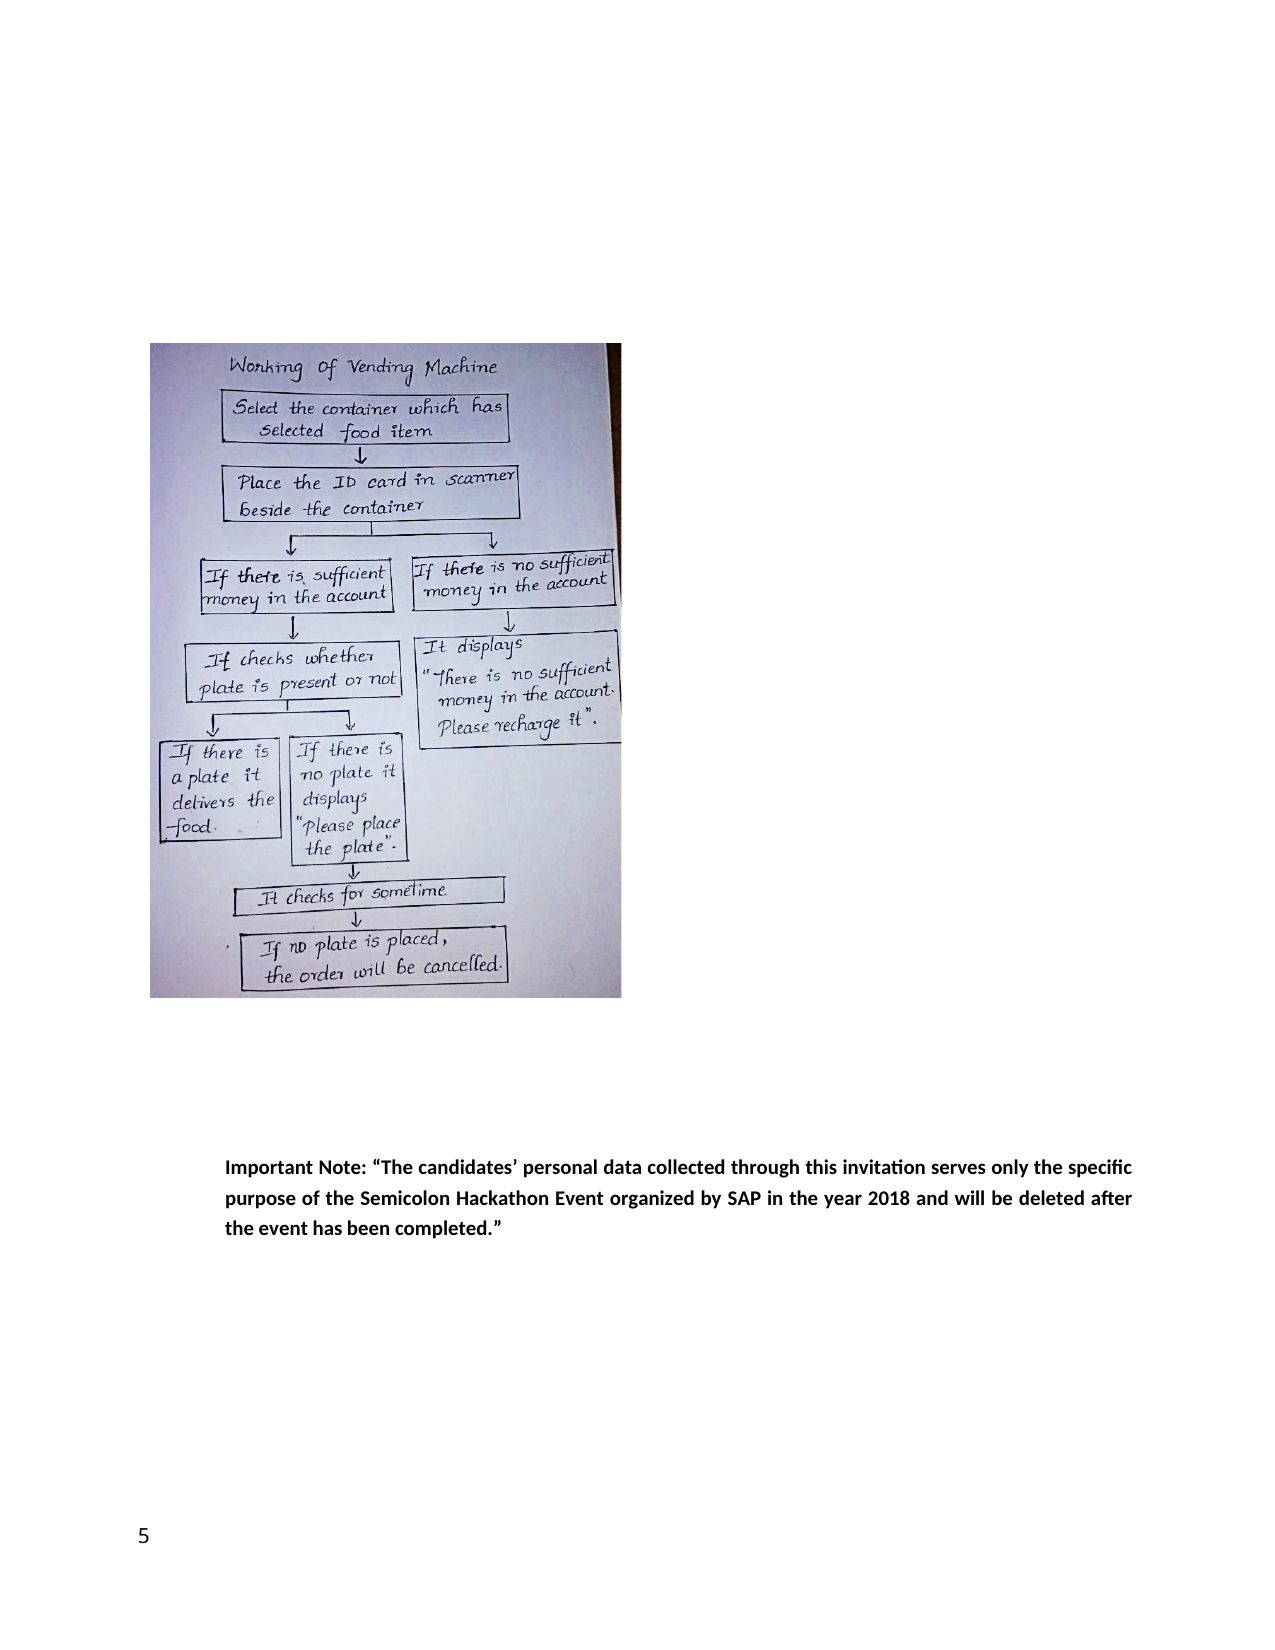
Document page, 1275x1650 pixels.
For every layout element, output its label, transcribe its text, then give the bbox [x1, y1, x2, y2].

picture [150, 343, 622, 998]
text Important Note: “The candidates’ personal data collected through this invitation serves only the specific purpose of the Semicolon Hackathon Event organized by SAP in the year 2018 and will be deleted after the event has been completed.” [225, 1154, 1134, 1241]
